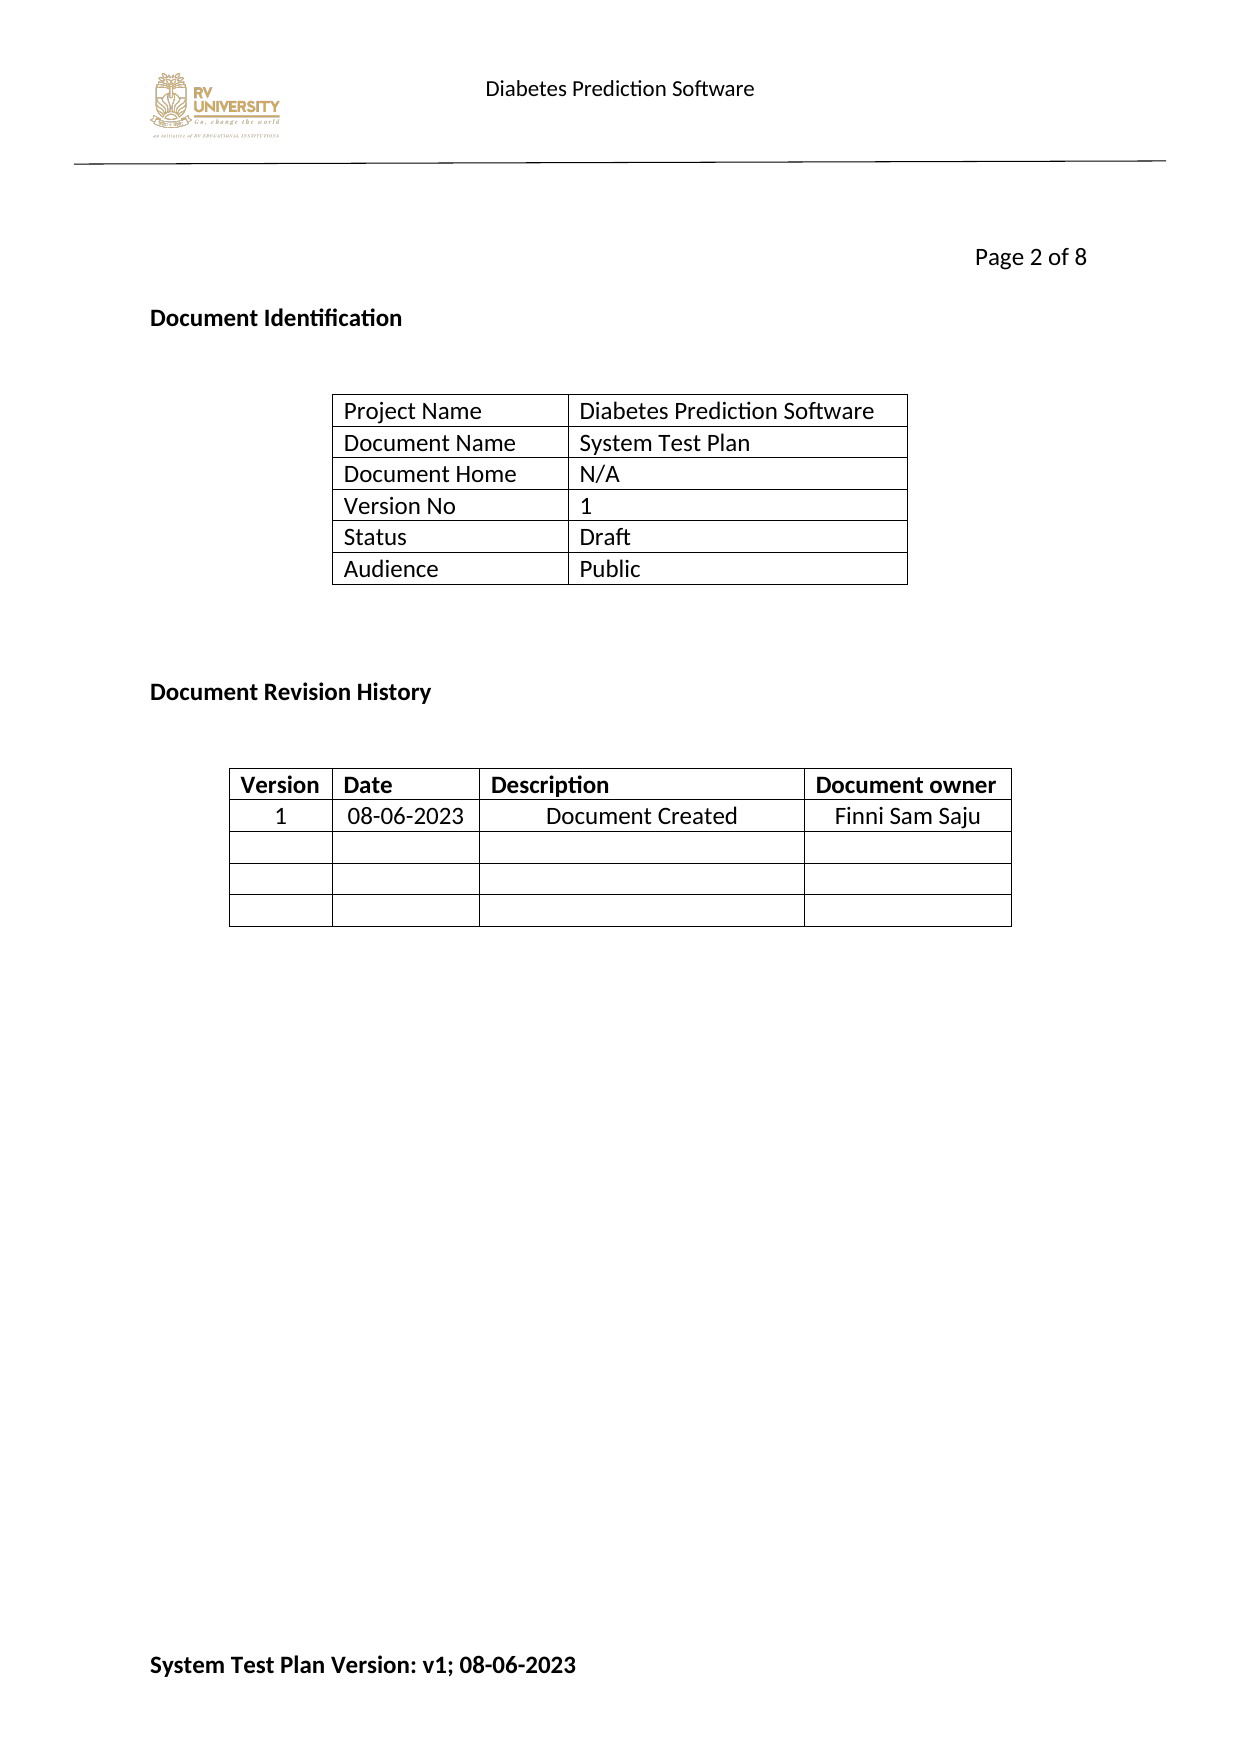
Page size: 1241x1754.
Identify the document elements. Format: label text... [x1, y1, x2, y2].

table_cell [230, 864, 332, 894]
table_header Description [480, 769, 804, 799]
table_header Document owner [805, 769, 1011, 799]
table_cell [480, 895, 804, 926]
table_cell [805, 864, 1011, 894]
table_cell [230, 832, 332, 862]
table_cell 1 [230, 800, 332, 831]
table_header Date [333, 769, 479, 799]
table_cell Document Created [480, 800, 804, 831]
table_cell Finni Sam Saju [805, 800, 1011, 831]
table_cell Document Home [333, 458, 568, 489]
table_header Diabetes Prediction Software [569, 395, 907, 426]
table_cell Draft [569, 521, 907, 552]
picture [150, 73, 280, 138]
table_cell [805, 895, 1011, 926]
table_cell Document Name [333, 427, 568, 457]
table_cell Audience [333, 553, 568, 583]
text Page 2 of 8 [150, 242, 1090, 272]
table_cell [333, 895, 479, 926]
table_cell [480, 832, 804, 862]
table_cell Status [333, 521, 568, 552]
table_cell [333, 864, 479, 894]
text Document Identification [150, 303, 1090, 333]
table_cell Version No [333, 490, 568, 520]
table_cell Public [569, 553, 907, 583]
text Document Revision History [150, 676, 1090, 707]
table_cell [480, 864, 804, 894]
table_cell [805, 832, 1011, 862]
table_header Version [230, 769, 332, 799]
table_cell [230, 895, 332, 926]
table_header Project Name [333, 395, 568, 426]
table_cell System Test Plan [569, 427, 907, 457]
table_cell [333, 832, 479, 862]
table_cell 1 [569, 490, 907, 520]
table_cell N/A [569, 458, 907, 489]
table_cell 08-06-2023 [333, 800, 479, 831]
